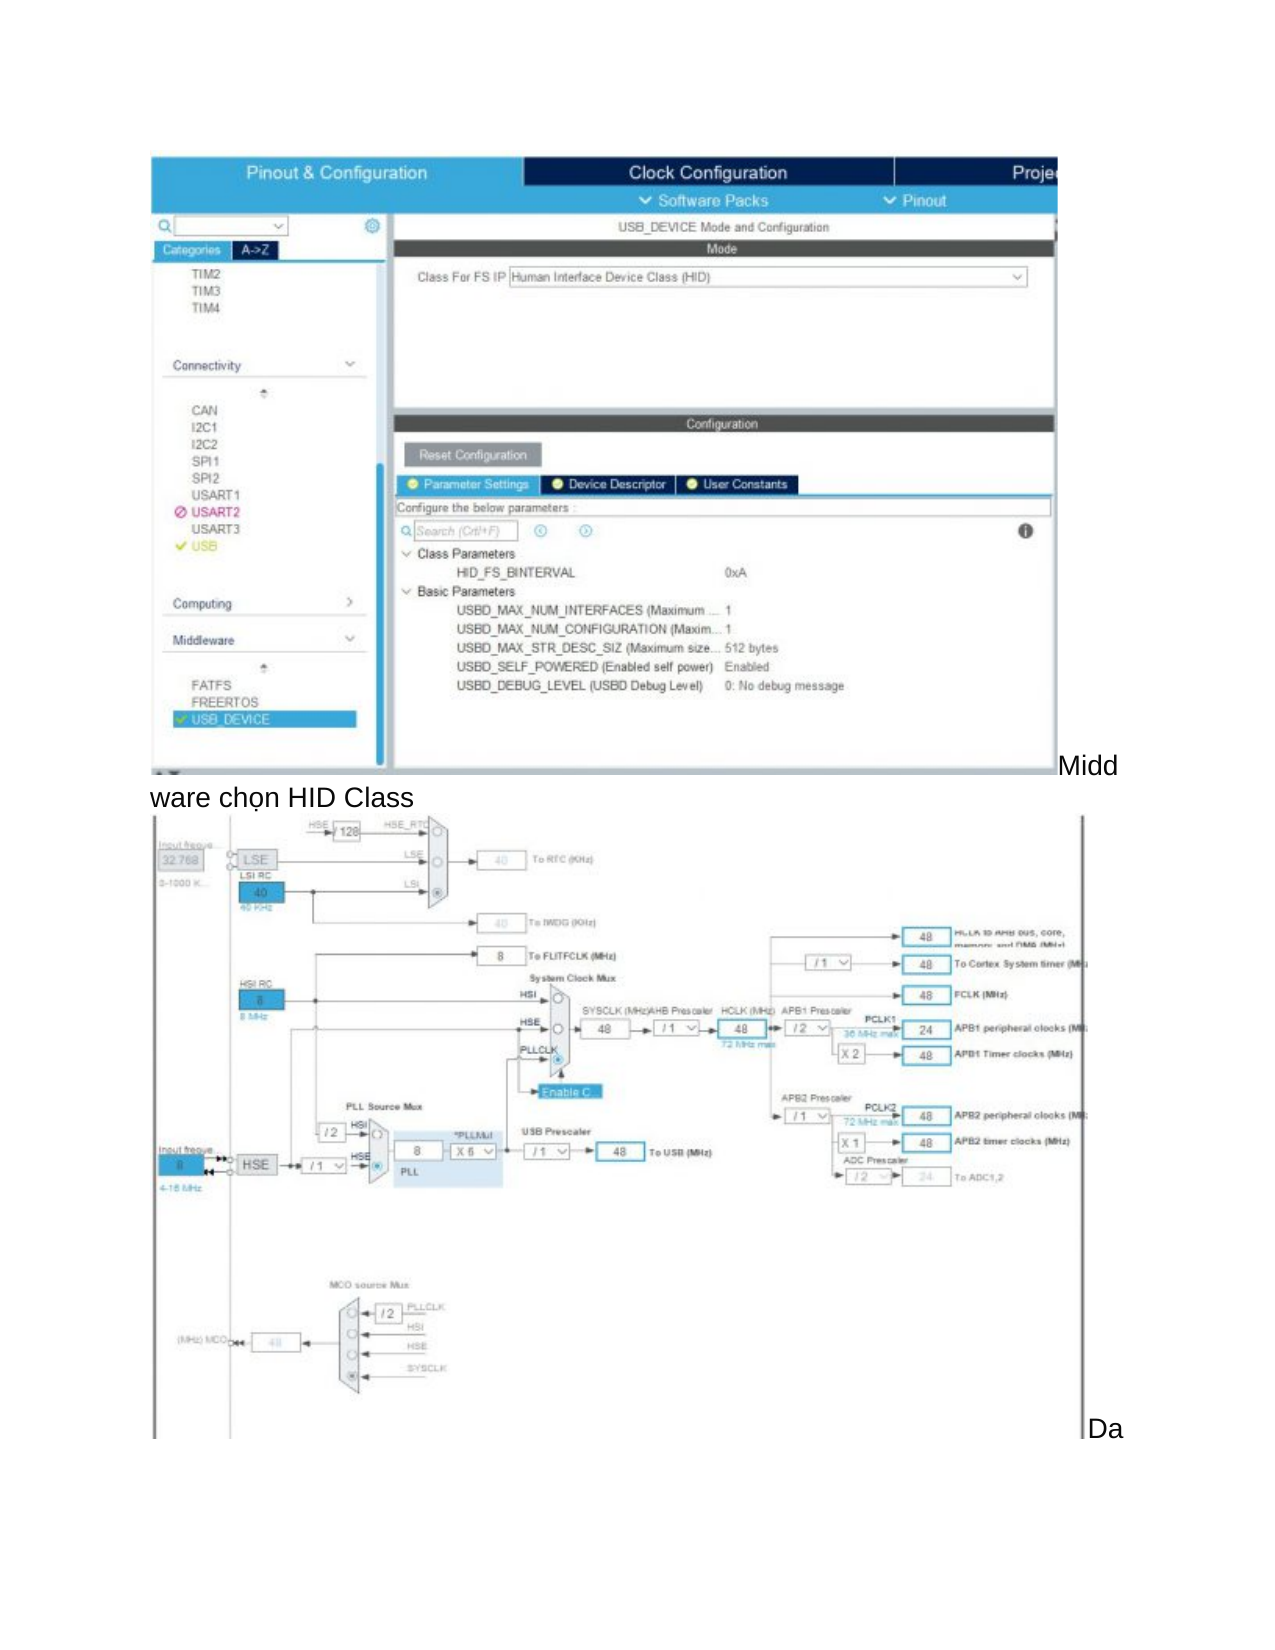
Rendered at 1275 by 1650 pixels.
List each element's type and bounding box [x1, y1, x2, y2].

text [150, 150, 1125, 1444]
picture [150, 150, 1058, 775]
picture [150, 813, 1088, 1439]
